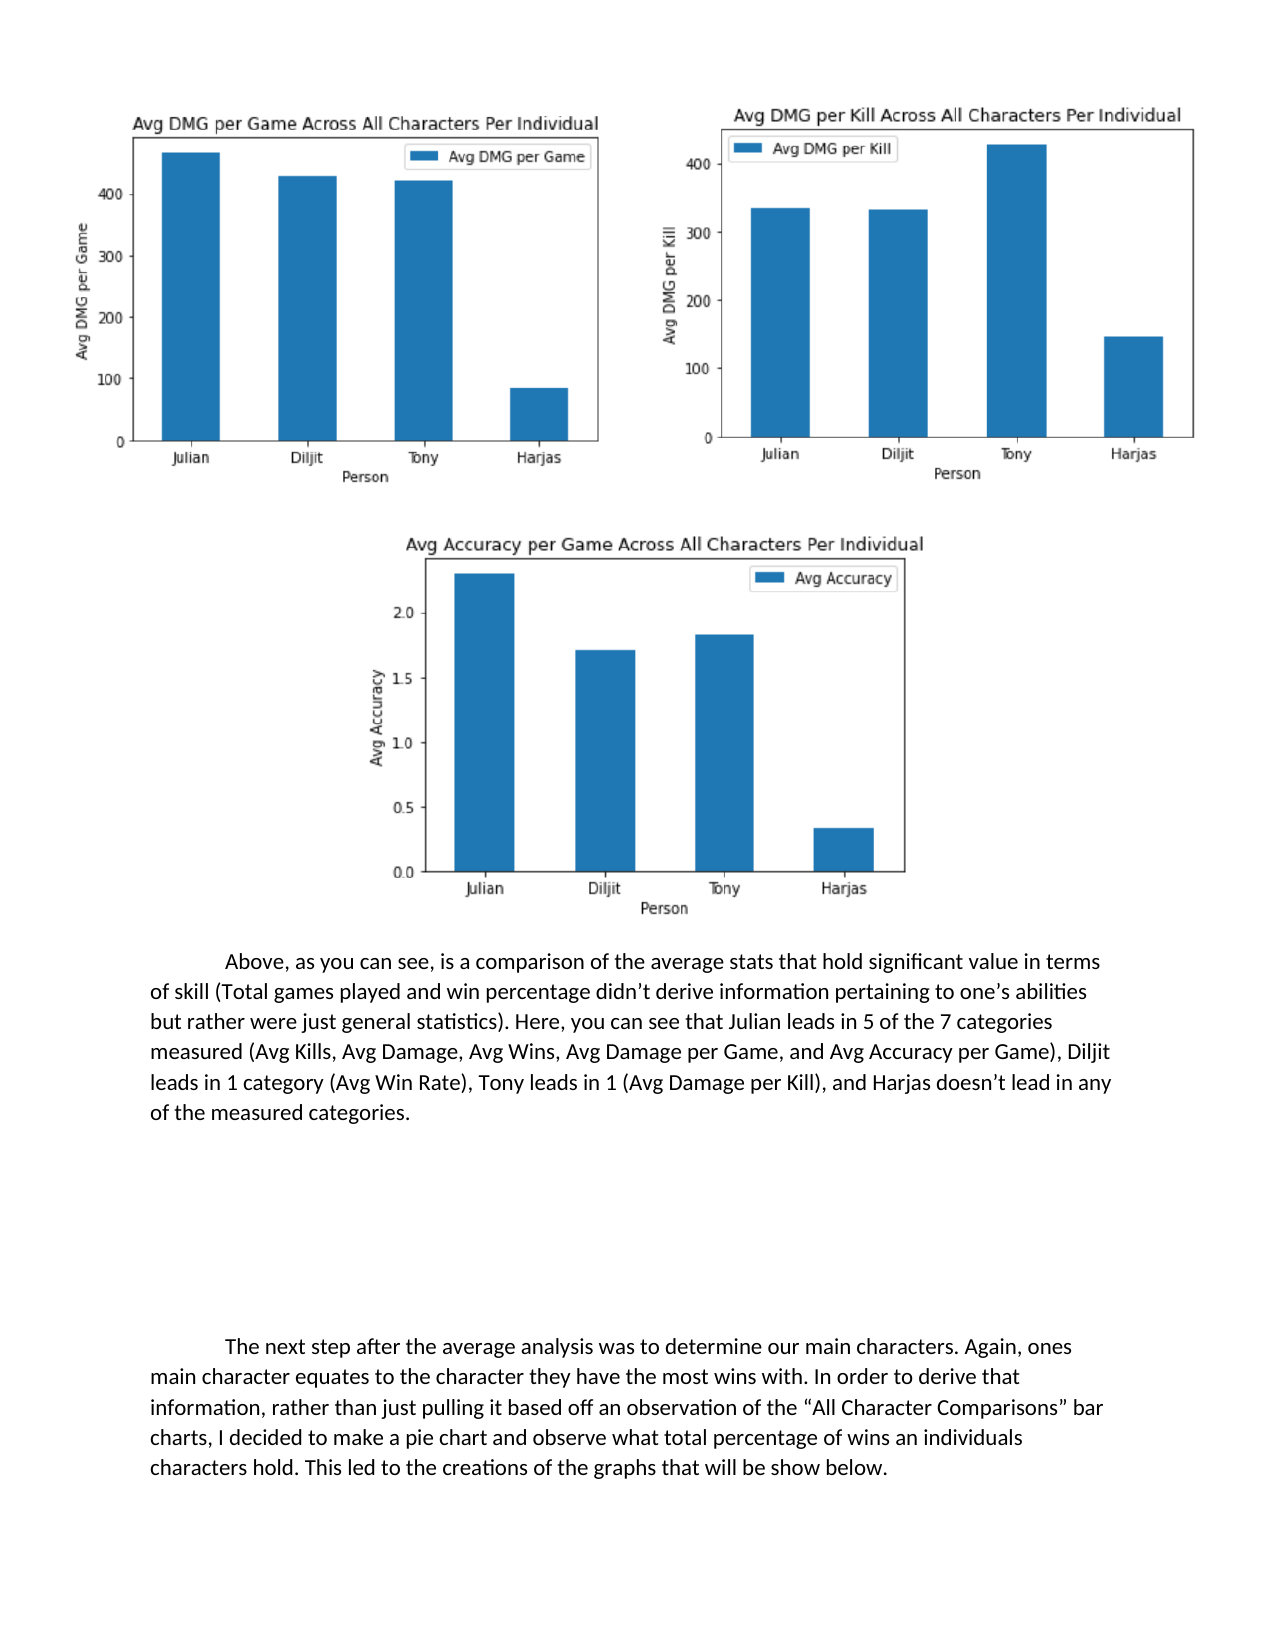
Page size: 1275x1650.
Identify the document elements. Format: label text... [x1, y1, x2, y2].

picture [644, 98, 1220, 486]
picture [364, 526, 937, 922]
picture [56, 104, 636, 492]
text Above, as you can see, is a comparison of the average stats that hold significant value in terms of skill (Total games played and win percentage didn’t derive information pertaining to one’s abilities but rather were just general statistics). Here, you can see that Julian leads in 5 of the 7 categories measured (Avg Kills, Avg Damage, Avg Wins, Avg Damage per Game, and Avg Accuracy per Game), Diljit leads in 1 category (Avg Win Rate), Tony leads in 1 (Avg Damage per Kill), and Harjas doesn’t lead in any of the measured categories. [150, 947, 1125, 1126]
text The next step after the average analysis was to determine our main characters. Again, ones main character equates to the character they have the most wins with. In order to derive that information, rather than just pulling it based off an observation of the “All Character Comparisons” bar charts, I decided to make a pie chart and observe what total percentage of wins an individuals characters hold. This led to the creations of the graphs that will be show below. [150, 1332, 1125, 1481]
